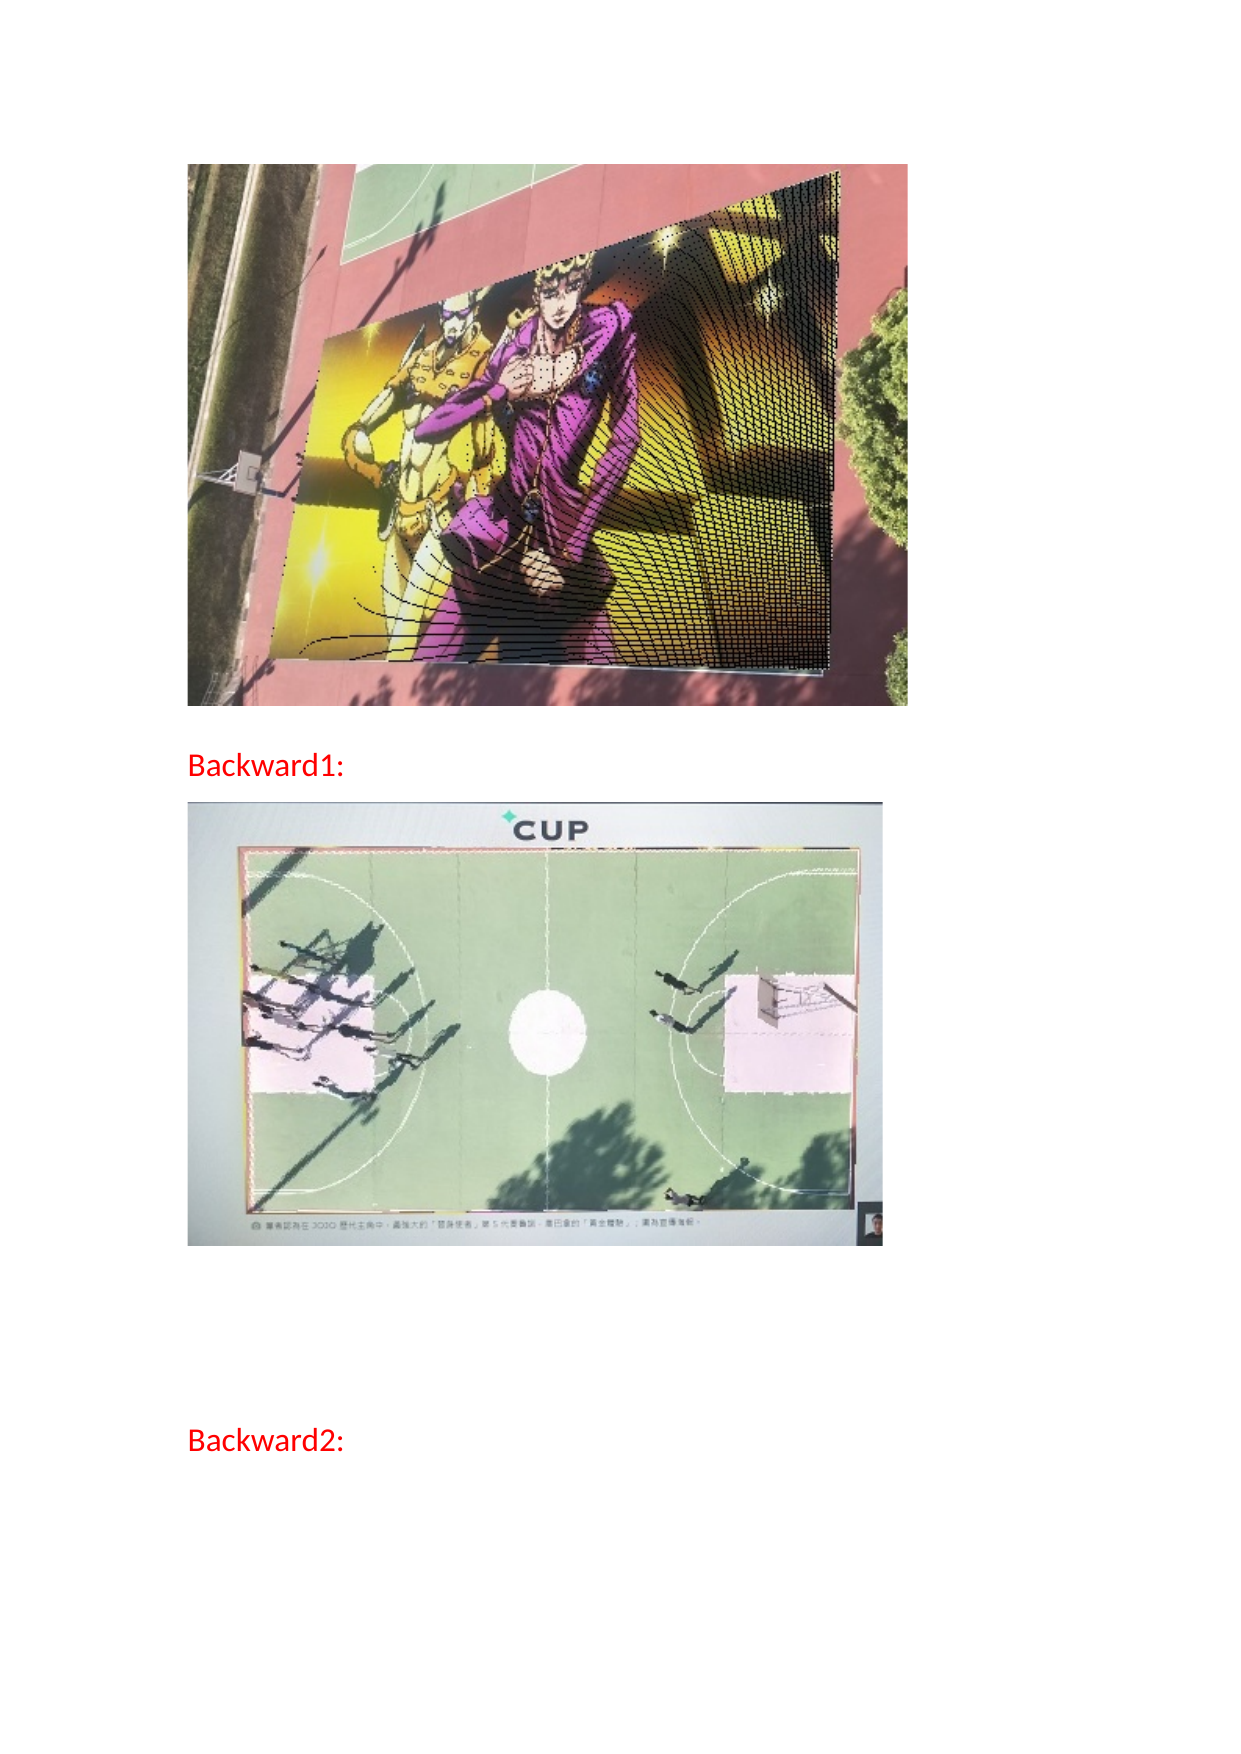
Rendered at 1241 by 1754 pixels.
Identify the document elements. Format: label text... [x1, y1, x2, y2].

text Backward1: [187, 727, 1053, 802]
picture [187, 164, 908, 706]
picture [187, 802, 883, 1246]
text Backward2: [187, 1402, 1053, 1477]
